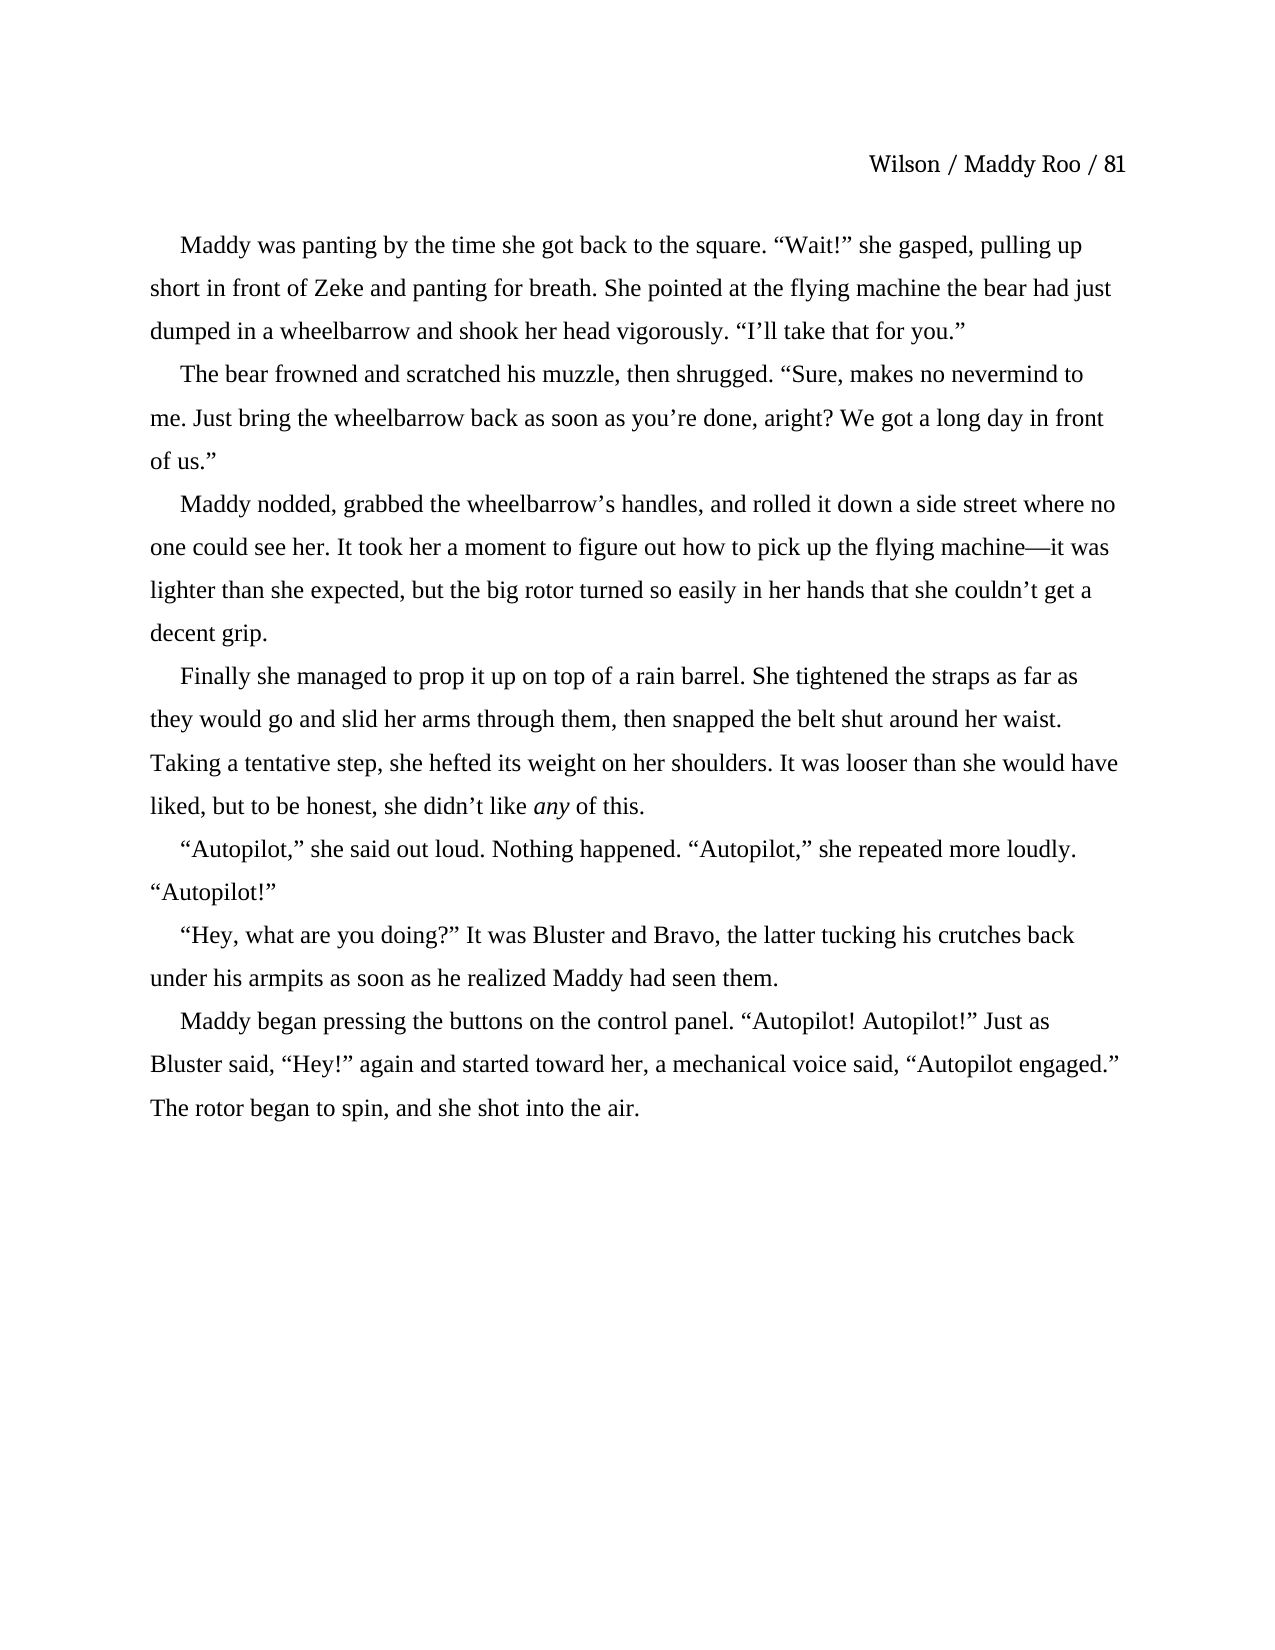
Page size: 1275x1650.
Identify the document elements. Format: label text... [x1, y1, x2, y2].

text Maddy was panting by the time she got back to the square. “Wait!” she gasped, pulling up short in front of Zeke and panting for breath. She pointed at the flying machine the bear had just dumped in a wheelbarrow and shook her head vigorously. “I’ll take that for you.” [150, 230, 1125, 345]
text The bear frowned and scratched his muzzle, then shrugged. “Sure, makes no nevermind to me. Just bring the wheelbarrow back as soon as you’re done, aright? We got a long day in front of us.” [150, 359, 1125, 474]
text Maddy began pressing the buttons on the control panel. “Autopilot! Autopilot!” Just as Bluster said, “Hey!” again and started toward her, a mechanical voice said, “Autopilot engaged.” The rotor began to spin, and she shot into the air. [150, 1006, 1125, 1121]
text “Autopilot,” she said out loud. Nothing happened. “Autopilot,” she repeated more loudly. “Autopilot!” [150, 834, 1125, 906]
text “Hey, what are you doing?” It was Bluster and Bravo, the latter tucking his crutches back under his armpits as soon as he realized Maddy had seen them. [150, 920, 1125, 992]
text Finally she managed to prop it up on top of a rain barrel. She tightened the straps as far as they would go and slid her arms through them, then snapped the belt shut around her waist. Taking a tentative step, she hefted its weight on her shoulders. It was looser than she would have liked, but to be honest, she didn’t like any of this. [150, 661, 1125, 819]
text Maddy nodded, grabbed the wheelbarrow’s handles, and rolled it down a side street where no one could see her. It took her a moment to figure out how to pick up the flying machine—it was lighter than she expected, but the big rotor turned so easily in her hands that she couldn’t get a decent grip. [150, 489, 1125, 647]
